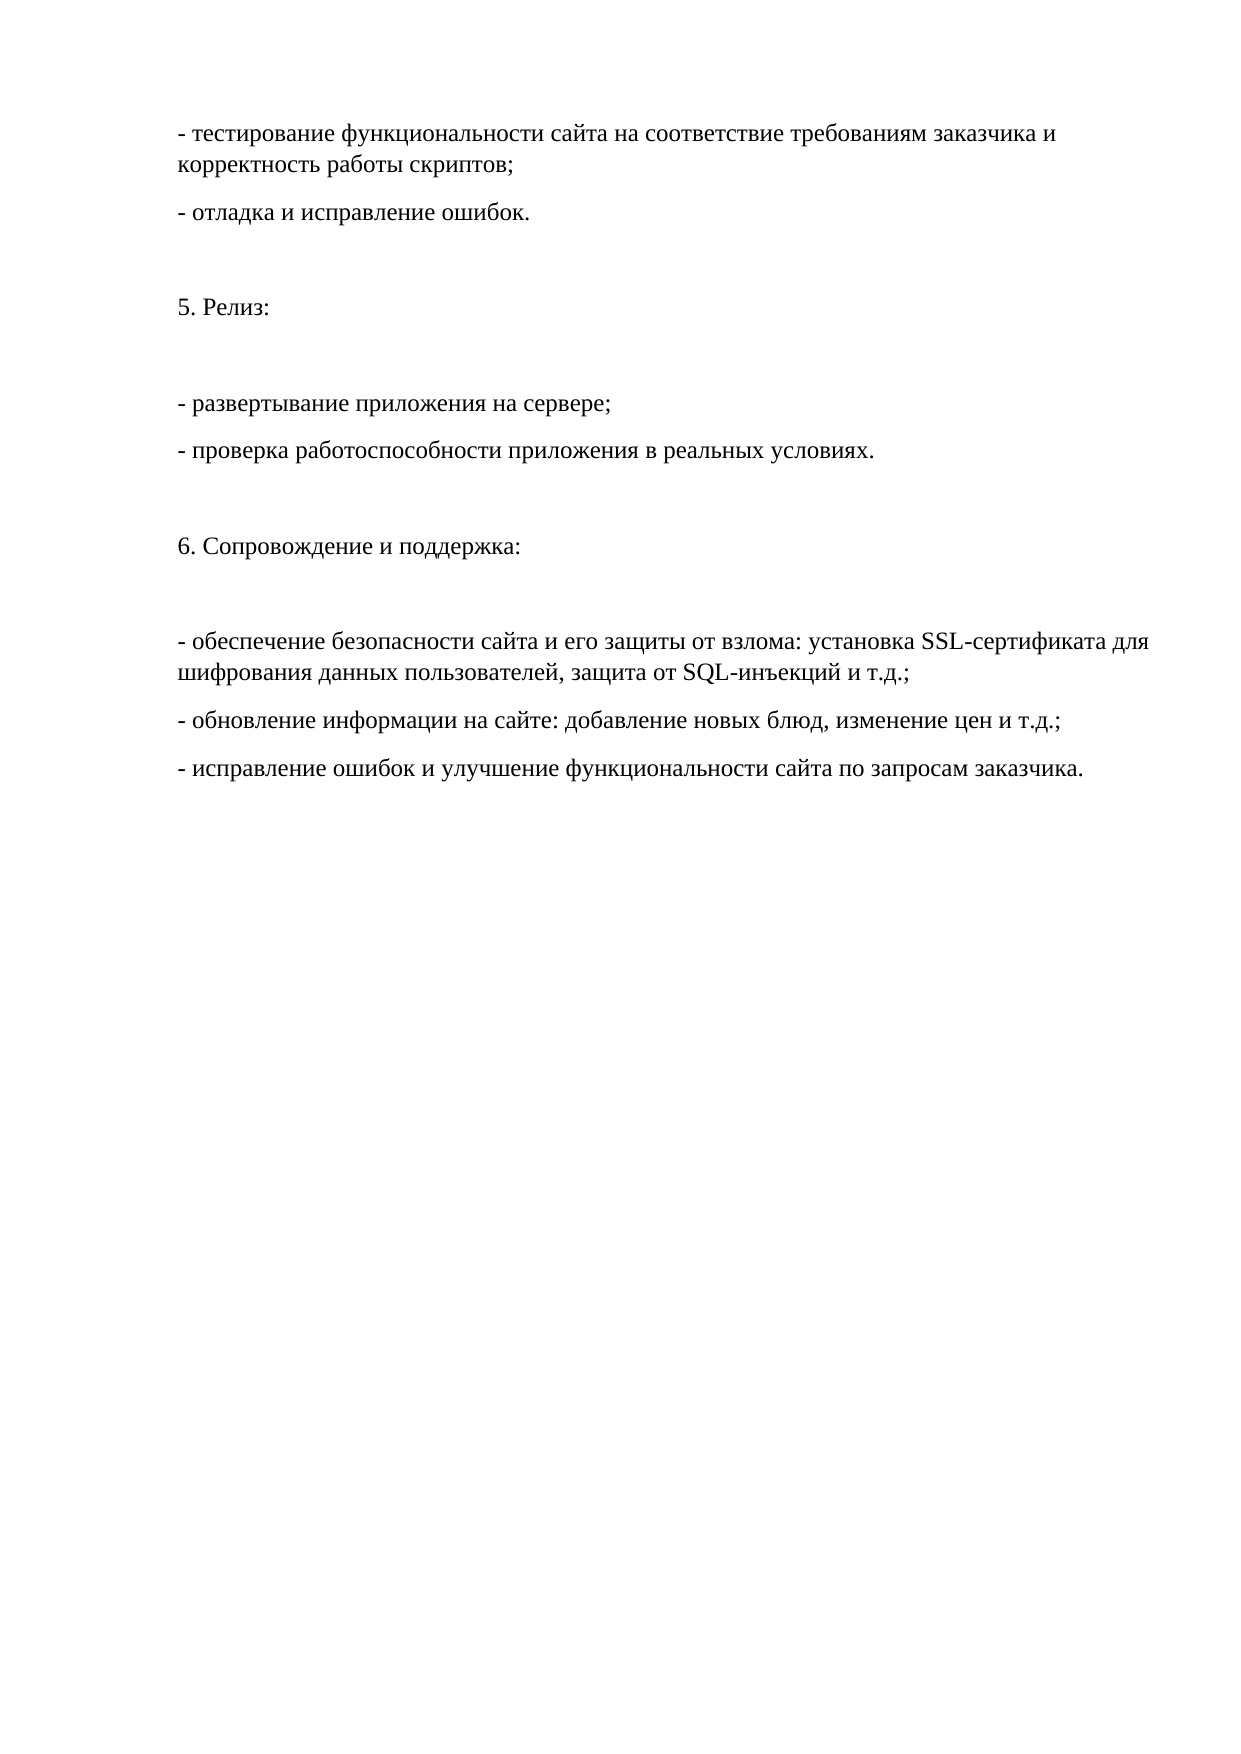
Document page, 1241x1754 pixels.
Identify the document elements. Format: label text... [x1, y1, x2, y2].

text - проверка работоспособности приложения в реальных условиях. [177, 435, 1152, 464]
text - обеспечение безопасности сайта и его защиты от взлома: установка SSL-сертификата для шифрования данных пользователей, защита от SQL-инъекций и т.д.; [177, 626, 1152, 686]
text 6. Сопровождение и поддержка: [177, 531, 1152, 559]
text - исправление ошибок и улучшение функциональности сайта по запросам заказчика. [177, 753, 1152, 781]
text - отладка и исправление ошибок. [177, 197, 1152, 226]
text - развертывание приложения на сервере; [177, 388, 1152, 416]
text - обновление информации на сайте: добавление новых блюд, изменение цен и т.д.; [177, 705, 1152, 734]
text - тестирование функциональности сайта на соответствие требованиям заказчика и корректность работы скриптов; [177, 118, 1152, 178]
text 5. Релиз: [177, 292, 1152, 321]
